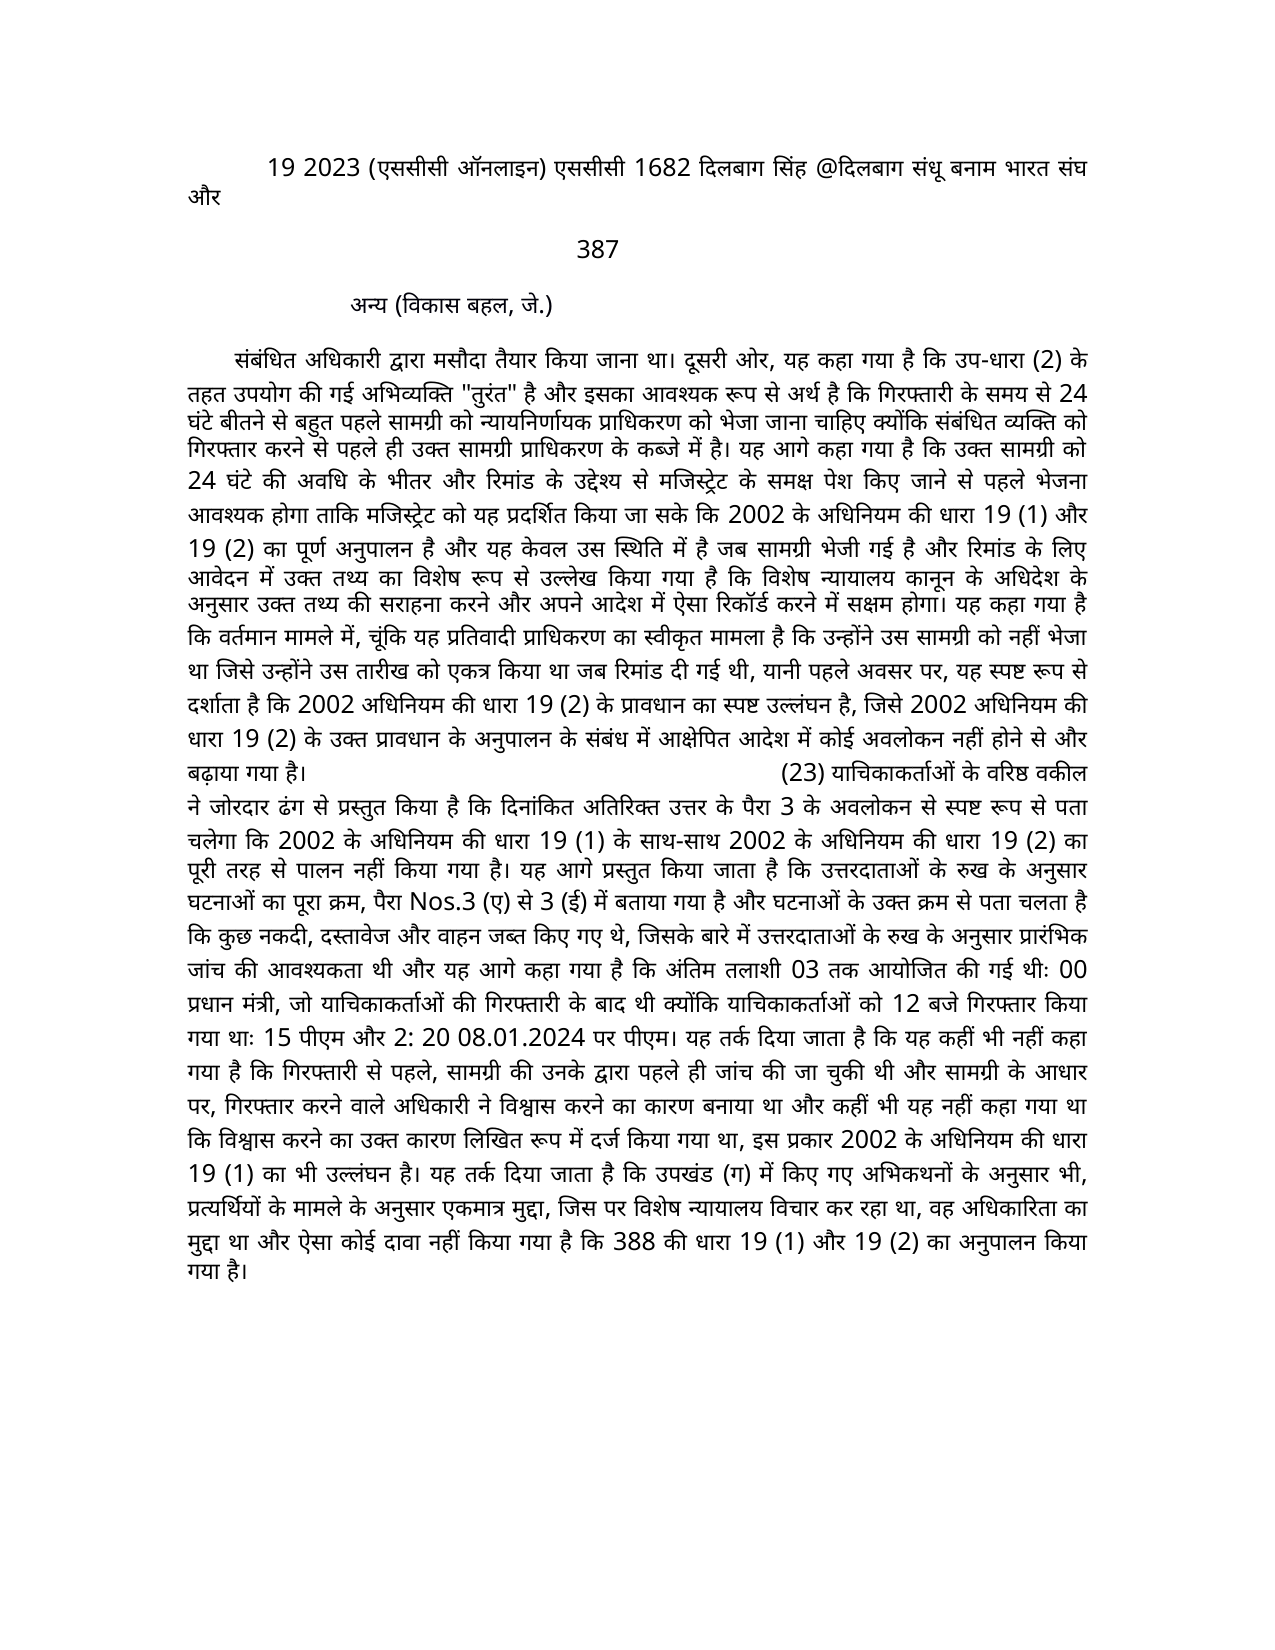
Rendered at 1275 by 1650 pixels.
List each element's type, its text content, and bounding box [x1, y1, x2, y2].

text अन्य (विकास बहल, जे.) [187, 286, 1087, 321]
text 19 2023 (एससीसी ऑनलाइन) एससीसी 1682 दिलबाग सिंह @दिलबाग संधू बनाम भारत संघ और [187, 150, 1087, 211]
text 387 [187, 232, 1087, 266]
text संबंधित अधिकारी द्वारा मसौदा तैयार किया जाना था। दूसरी ओर, यह कहा गया है कि उप-धारा (2) के तहत उपयोग की गई अभिव्यक्ति "तुरंत" है और इसका आवश्यक रूप से अर्थ है कि गिरफ्तारी के समय से 24 घंटे बीतने से बहुत पहले सामग्री को न्यायनिर्णायक प्राधिकरण को भेजा जाना चाहिए क्योंकि संबंधित व्यक्ति को गिरफ्तार करने से पहले ही उक्त सामग्री प्राधिकरण के कब्जे में है। यह आगे कहा गया है कि उक्त सामग्री को 24 घंटे की अवधि के भीतर और रिमांड के उद्देश्य से मजिस्ट्रेट के समक्ष पेश किए जाने से पहले भेजना आवश्यक होगा ताकि मजिस्ट्रेट को यह प्रदर्शित किया जा सके कि 2002 के अधिनियम की धारा 19 (1) और 19 (2) का पूर्ण अनुपालन है और यह केवल उस स्थिति में है जब सामग्री भेजी गई है और रिमांड के लिए आवेदन में उक्त तथ्य का विशेष रूप से उल्लेख किया गया है कि विशेष न्यायालय कानून के अधिदेश के अनुसार उक्त तथ्य की सराहना करने और अपने आदेश में ऐसा रिकॉर्ड करने में सक्षम होगा। यह कहा गया है कि वर्तमान मामले में, चूंकि यह प्रतिवादी प्राधिकरण का स्वीकृत मामला है कि उन्होंने उस सामग्री को नहीं भेजा था जिसे उन्होंने उस तारीख को एकत्र किया था जब रिमांड दी गई थी, यानी पहले अवसर पर, यह स्पष्ट रूप से दर्शाता है कि 2002 अधिनियम की धारा 19 (2) के प्रावधान का स्पष्ट उल्लंघन है, जिसे 2002 अधिनियम की धारा 19 (2) के उक्त प्रावधान के अनुपालन के संबंध में आक्षेपित आदेश में कोई अवलोकन नहीं होने से और बढ़ाया गया है। (23) याचिकाकर्ताओं के वरिष्ठ वकील ने जोरदार ढंग से प्रस्तुत किया है कि दिनांकित अतिरिक्त उत्तर के पैरा 3 के अवलोकन से स्पष्ट रूप से पता चलेगा कि 2002 के अधिनियम की धारा 19 (1) के साथ-साथ 2002 के अधिनियम की धारा 19 (2) का पूरी तरह से पालन नहीं किया गया है। यह आगे प्रस्तुत किया जाता है कि उत्तरदाताओं के रुख के अनुसार घटनाओं का पूरा क्रम, पैरा Nos.3 (ए) से 3 (ई) में बताया गया है और घटनाओं के उक्त क्रम से पता चलता है कि कुछ नकदी, दस्तावेज और वाहन जब्त किए गए थे, जिसके बारे में उत्तरदाताओं के रुख के अनुसार प्रारंभिक जांच की आवश्यकता थी और यह आगे कहा गया है कि अंतिम तलाशी 03 तक आयोजित की गई थीः 00 प्रधान मंत्री, जो याचिकाकर्ताओं की गिरफ्तारी के बाद थी क्योंकि याचिकाकर्ताओं को 12 बजे गिरफ्तार किया गया थाः 15 पीएम और 2: 20 08.01.2024 पर पीएम। यह तर्क दिया जाता है कि यह कहीं भी नहीं कहा गया है कि गिरफ्तारी से पहले, सामग्री की उनके द्वारा पहले ही जांच की जा चुकी थी और सामग्री के आधार पर, गिरफ्तार करने वाले अधिकारी ने विश्वास करने का कारण बनाया था और कहीं भी यह नहीं कहा गया था कि विश्वास करने का उक्त कारण लिखित रूप में दर्ज किया गया था, इस प्रकार 2002 के अधिनियम की धारा 19 (1) का भी उल्लंघन है। यह तर्क दिया जाता है कि उपखंड (ग) में किए गए अभिकथनों के अनुसार भी, प्रत्यर्थियों के मामले के अनुसार एकमात्र मुद्दा, जिस पर विशेष न्यायालय विचार कर रहा था, वह अधिकारिता का मुद्दा था और ऐसा कोई दावा नहीं किया गया है कि 388 की धारा 19 (1) और 19 (2) का अनुपालन किया गया है। [187, 341, 1087, 1285]
